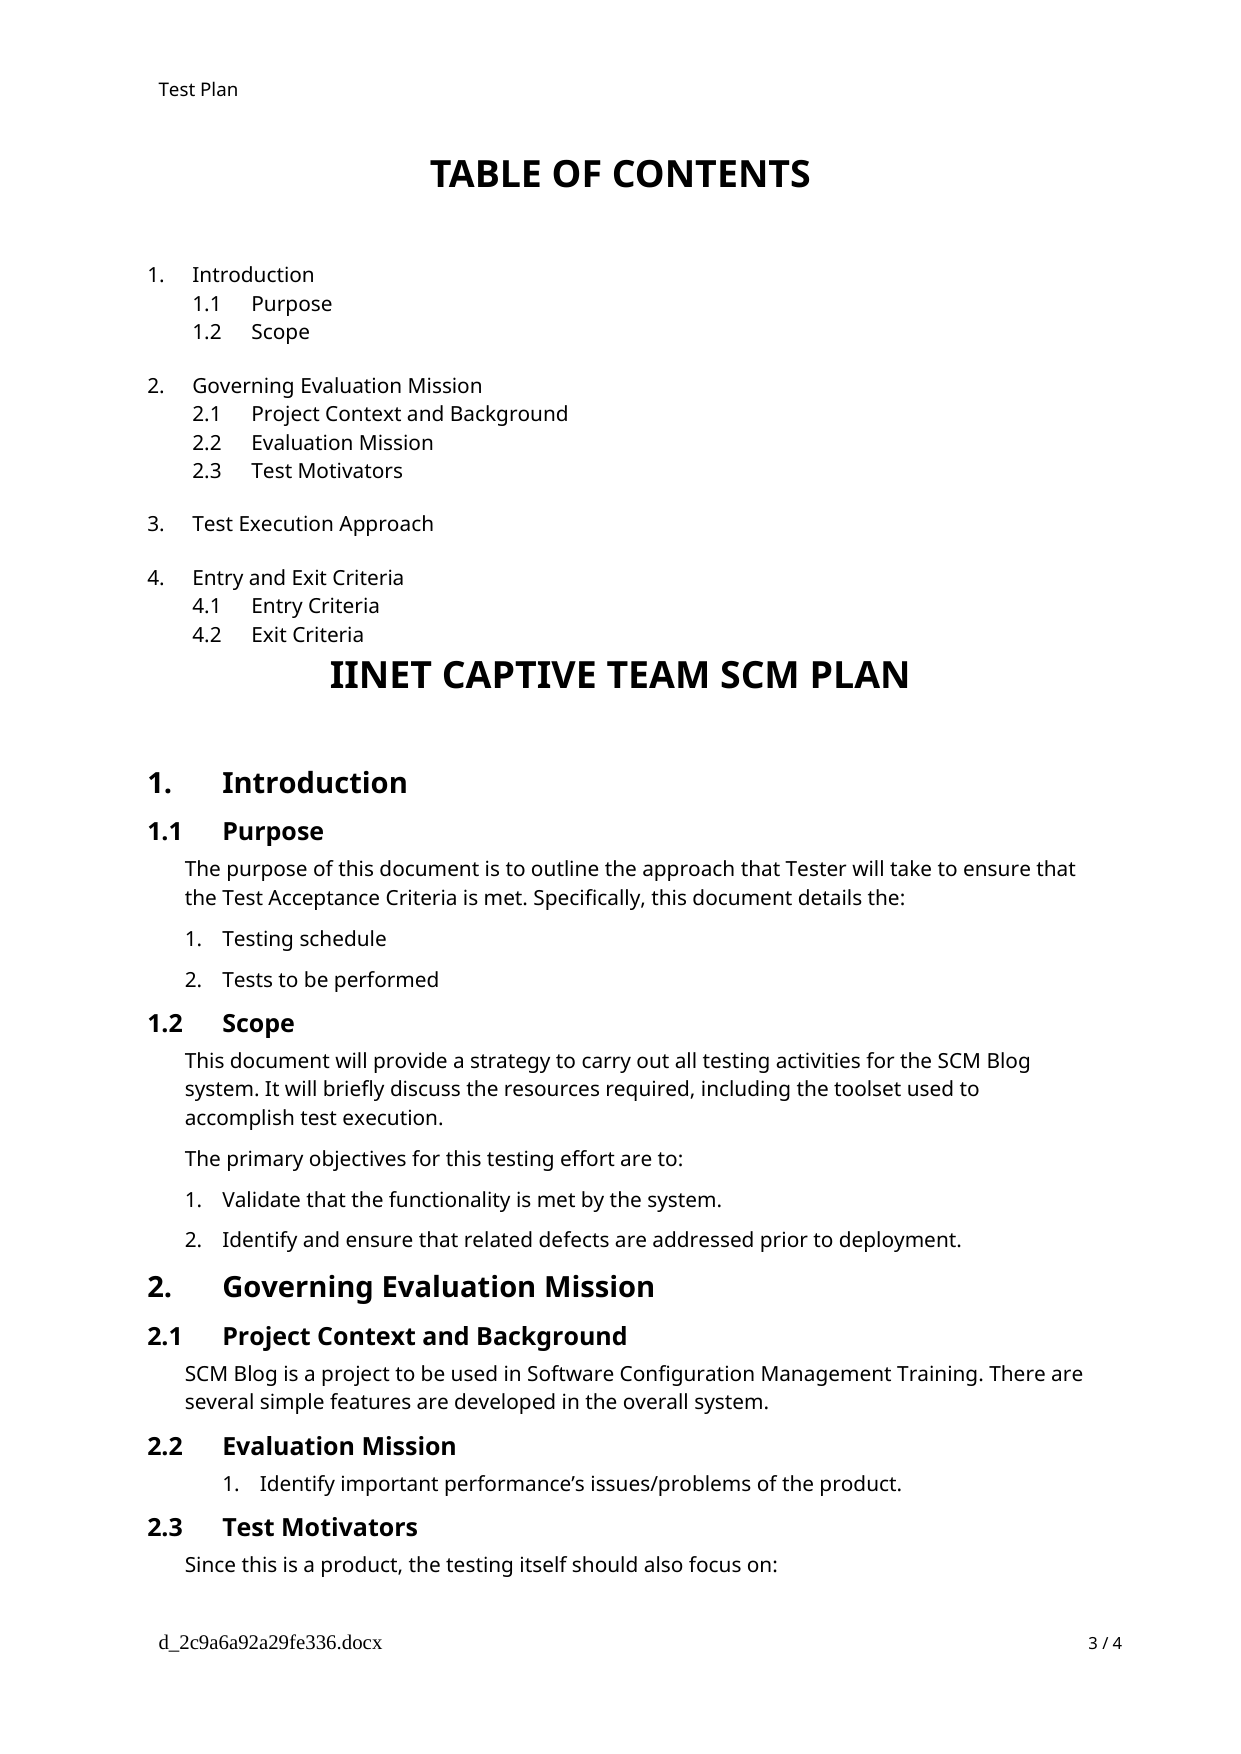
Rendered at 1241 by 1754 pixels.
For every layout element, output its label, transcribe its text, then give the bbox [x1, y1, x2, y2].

text 1.2 Scope 4 [192, 317, 1018, 346]
text 4.2 Exit Criteria 4 [192, 620, 1018, 648]
text SCM Blog is a project to be used in Software Configuration Management Training. There are several simple features are developed in the overall system. [184, 1359, 1093, 1416]
subtitle Project Context and Background [147, 1319, 1093, 1353]
list Testing schedule [184, 924, 1093, 952]
text 4. Entry and Exit Criteria 4 [147, 563, 1018, 591]
text The primary objectives for this testing effort are to: [184, 1144, 1093, 1172]
text 1.1 Purpose 4 [192, 289, 1018, 317]
title SCM bLOG TEST Plan [147, 648, 1093, 699]
list Tests to be performed [184, 965, 1093, 993]
title Table of Contents [147, 147, 1093, 198]
subtitle Governing Evaluation Mission [147, 1267, 1093, 1306]
text 2.1 Project Context and Background 4 [192, 399, 1018, 428]
text 2.3 Test Motivators 4 [192, 456, 1018, 484]
subtitle Purpose [147, 814, 1093, 848]
text 2. Governing Evaluation Mission 4 [147, 371, 1018, 399]
text This document will provide a strategy to carry out all testing activities for the SCM Blog system. It will briefly discuss the resources required, including the toolset used to accomplish test execution. [184, 1046, 1093, 1131]
text 2.2 Evaluation Mission 4 [192, 428, 1018, 456]
text 2. Identify and ensure that related defects are addressed prior to deployment. [184, 1226, 1093, 1254]
subtitle Test Motivators [147, 1510, 1093, 1544]
list Identify important performance’s issues/problems of the product. [222, 1469, 1093, 1497]
text Since this is a product, the testing itself should also focus on: [184, 1550, 1093, 1578]
subtitle Scope [147, 1006, 1093, 1040]
text 3. Test Execution Approach 4 [147, 509, 1018, 538]
text 1. Introduction 4 [147, 261, 1018, 289]
subtitle Introduction [147, 762, 1093, 802]
text 4.1 Entry Criteria 4 [192, 591, 1018, 620]
subtitle Evaluation Mission [147, 1428, 1093, 1462]
text The purpose of this document is to outline the approach that Tester will take to ensure that the Test Acceptance Criteria is met. Specifically, this document details the: [184, 854, 1093, 911]
text 1. Validate that the functionality is met by the system. [184, 1185, 1093, 1213]
